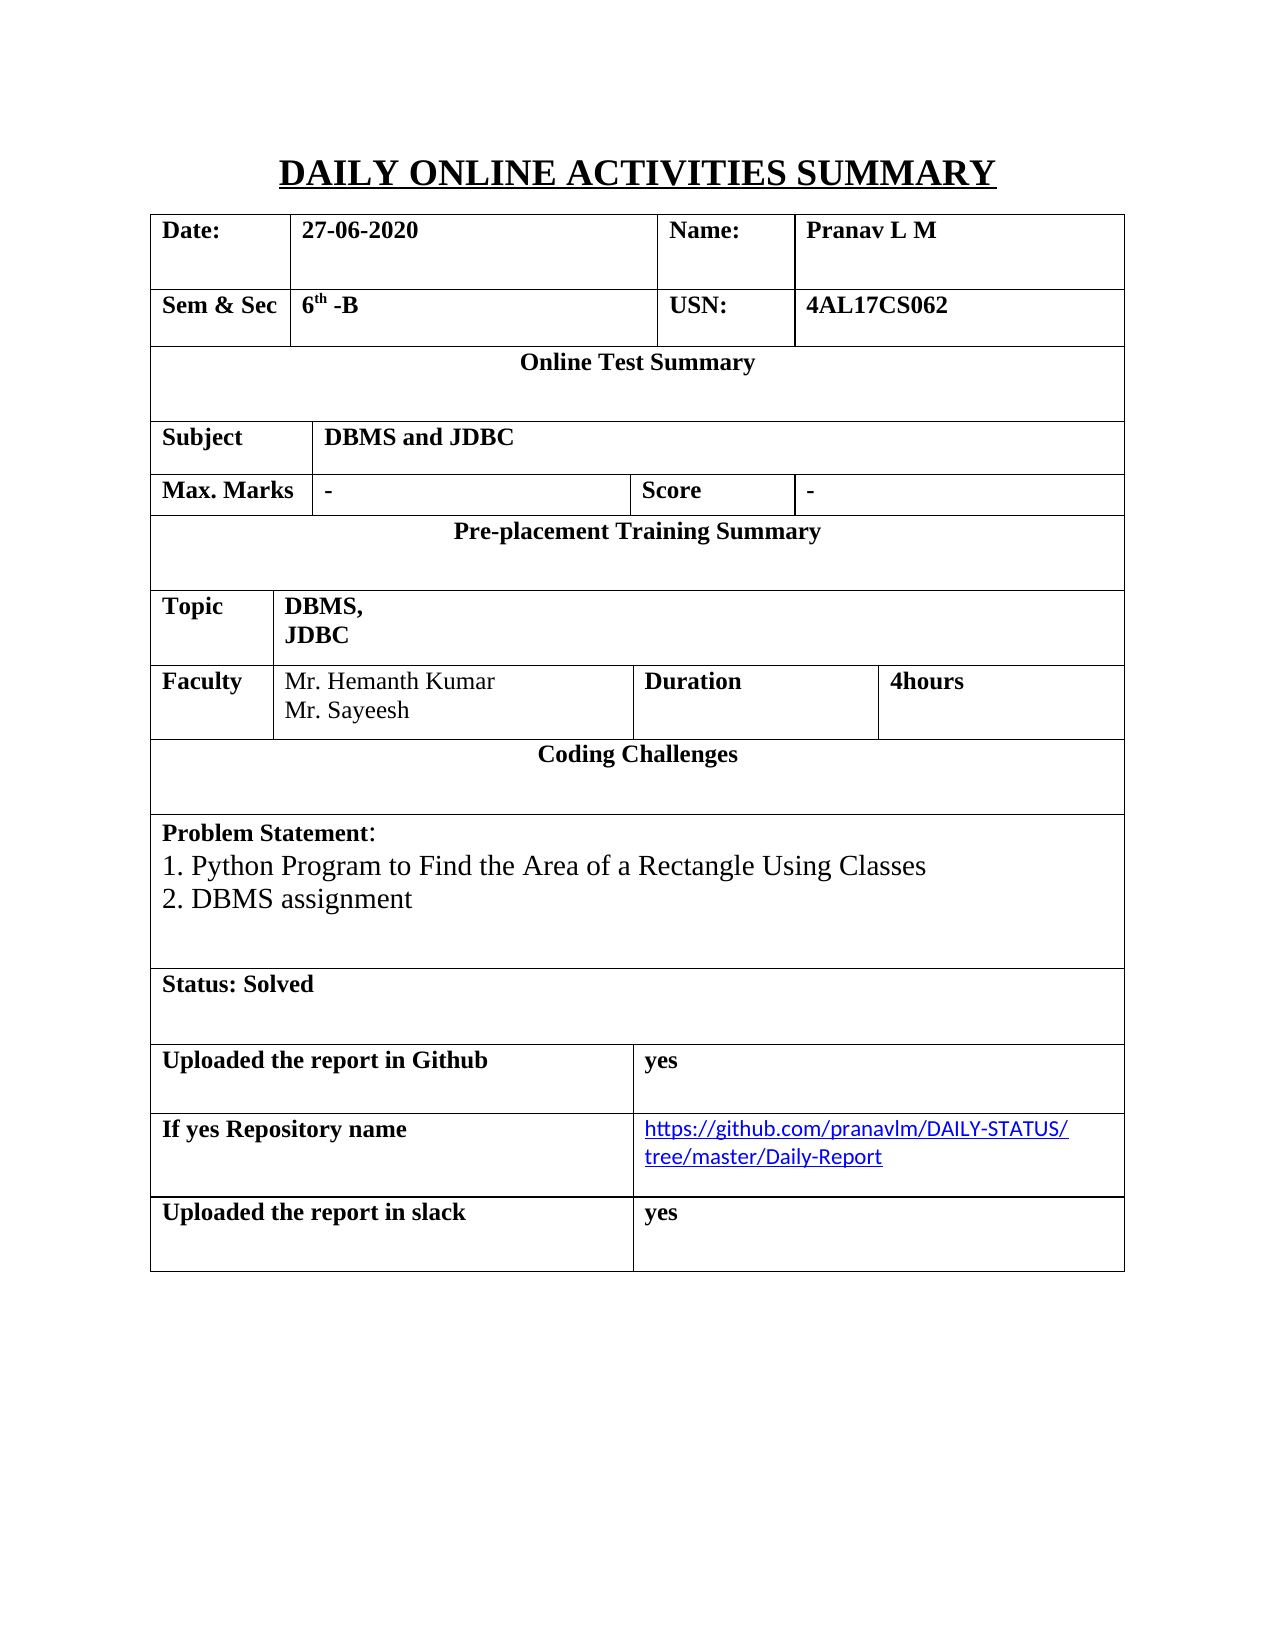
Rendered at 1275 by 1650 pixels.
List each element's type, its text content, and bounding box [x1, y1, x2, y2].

table_cell Score [631, 475, 794, 515]
table_cell Problem Statement: 1. Python Program to Find the Area of a Rectangle Using Classes 2. DBMS assignment [151, 815, 1124, 968]
table_cell DBMS and JDBC [313, 422, 1124, 474]
table_cell Mr. Hemanth Kumar Mr. Sayeesh [274, 666, 633, 738]
table_cell Status: Solved [151, 969, 1124, 1044]
table_cell Pre-placement Training Summary [151, 516, 1124, 590]
table_cell yes [634, 1198, 1124, 1271]
table_cell Sem & Sec [151, 290, 290, 346]
table_cell https://github.com/pranavlm/DAILY-STATUS/tree/master/Daily-Report [634, 1114, 1124, 1196]
table_cell Uploaded the report in Github [151, 1045, 633, 1113]
table_cell Uploaded the report in slack [151, 1198, 633, 1271]
table_cell 4AL17CS062 [796, 290, 1124, 346]
table_cell Duration [634, 666, 878, 738]
table_cell 6th -B [291, 290, 657, 346]
table_cell DBMS, JDBC [274, 591, 1124, 665]
table_cell Faculty [151, 666, 273, 738]
table_cell If yes Repository name [151, 1114, 633, 1196]
table_cell - [796, 475, 1124, 515]
table_header 27-06-2020 [291, 215, 657, 289]
table_cell yes [634, 1045, 1124, 1113]
table_cell USN: [658, 290, 794, 346]
table_header Pranav L M [796, 215, 1124, 289]
table_cell Coding Challenges [151, 740, 1124, 813]
table_cell Subject [151, 422, 312, 474]
table_cell Max. Marks [151, 475, 312, 515]
table_cell - [313, 475, 630, 515]
table_cell Online Test Summary [151, 347, 1124, 421]
table_header Date: [151, 215, 290, 289]
table_cell 4hours [879, 666, 1124, 738]
table_cell Topic [151, 591, 273, 665]
text DAILY ONLINE ACTIVITIES SUMMARY [150, 150, 1125, 193]
table_header Name: [658, 215, 794, 289]
